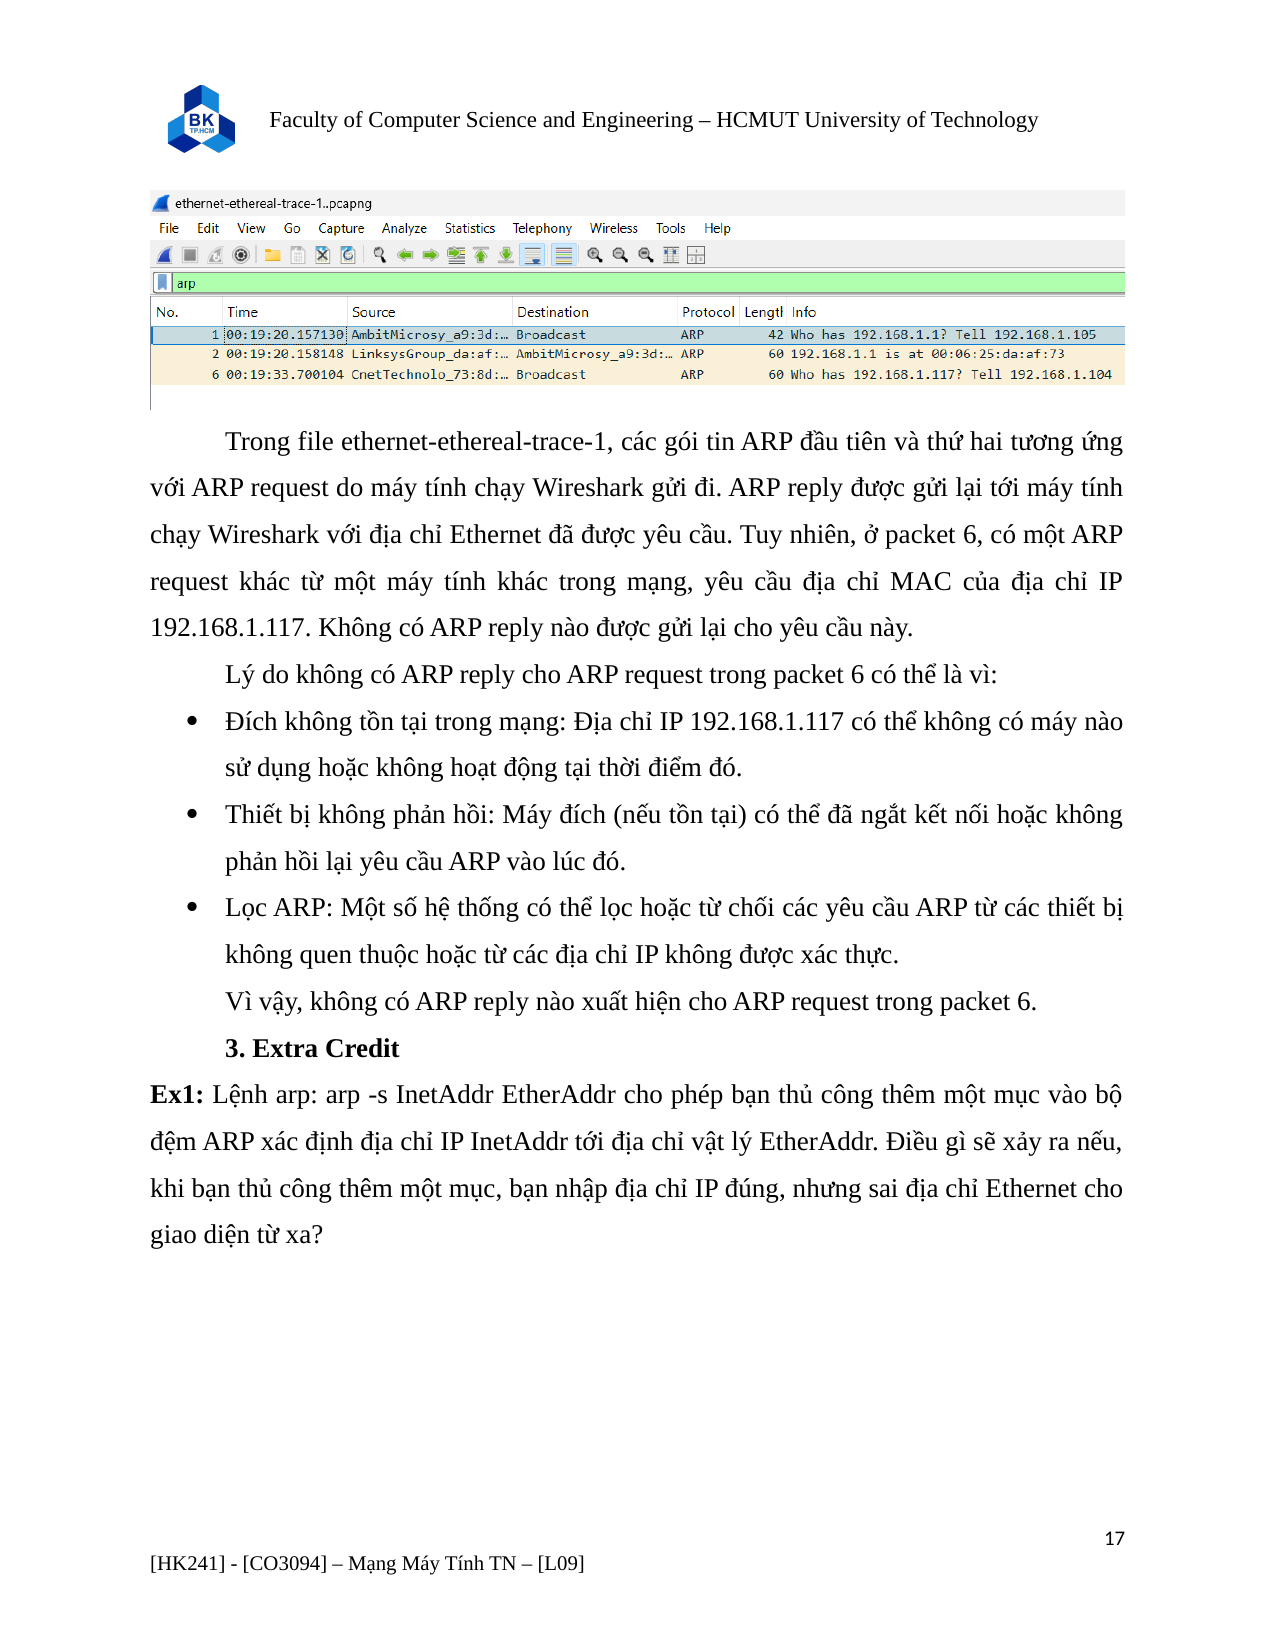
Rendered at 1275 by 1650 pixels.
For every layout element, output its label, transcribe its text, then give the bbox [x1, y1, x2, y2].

text Ex1: Lệnh arp: arp -s InetAddr EtherAddr cho phép bạn thủ công thêm một mục vào bộ đệm ARP xác định địa chỉ IP InetAddr tới địa chỉ vật lý EtherAddr. Điều gì sẽ xảy ra nếu, khi bạn thủ công thêm một mục, bạn nhập địa chỉ IP đúng, nhưng sai địa chỉ Ethernet cho giao diện từ xa? [150, 1078, 1125, 1249]
text 3. Extra Credit [150, 1032, 1125, 1063]
list Thiết bị không phản hồi: Máy đích (nếu tồn tại) có thể đã ngắt kết nối hoặc không phản hồi lại yêu cầu ARP vào lúc đó. [187, 798, 1125, 876]
list Đích không tồn tại trong mạng: Địa chỉ IP 192.168.1.117 có thể không có máy nào sử dụng hoặc không hoạt động tại thời điểm đó. [187, 705, 1125, 783]
list Lọc ARP: Một số hệ thống có thể lọc hoặc từ chối các yêu cầu ARP từ các thiết bị không quen thuộc hoặc từ các địa chỉ IP không được xác thực. [187, 892, 1125, 969]
picture [150, 190, 1125, 410]
text Vì vậy, không có ARP reply nào xuất hiện cho ARP request trong packet 6. [150, 985, 1125, 1016]
text Trong file ethernet-ethereal-trace-1, các gói tin ARP đầu tiên và thứ hai tương ứng với ARP request do máy tính chạy Wireshark gửi đi. ARP reply được gửi lại tới máy tính chạy Wireshark với địa chỉ Ethernet đã được yêu cầu. Tuy nhiên, ở packet 6, có một ARP request khác từ một máy tính khác trong mạng, yêu cầu địa chỉ MAC của địa chỉ IP 192.168.1.117. Không có ARP reply nào được gửi lại cho yêu cầu này. [150, 410, 1125, 642]
text Lý do không có ARP reply cho ARP request trong packet 6 có thể là vì: [150, 658, 1125, 689]
picture [167, 85, 235, 153]
